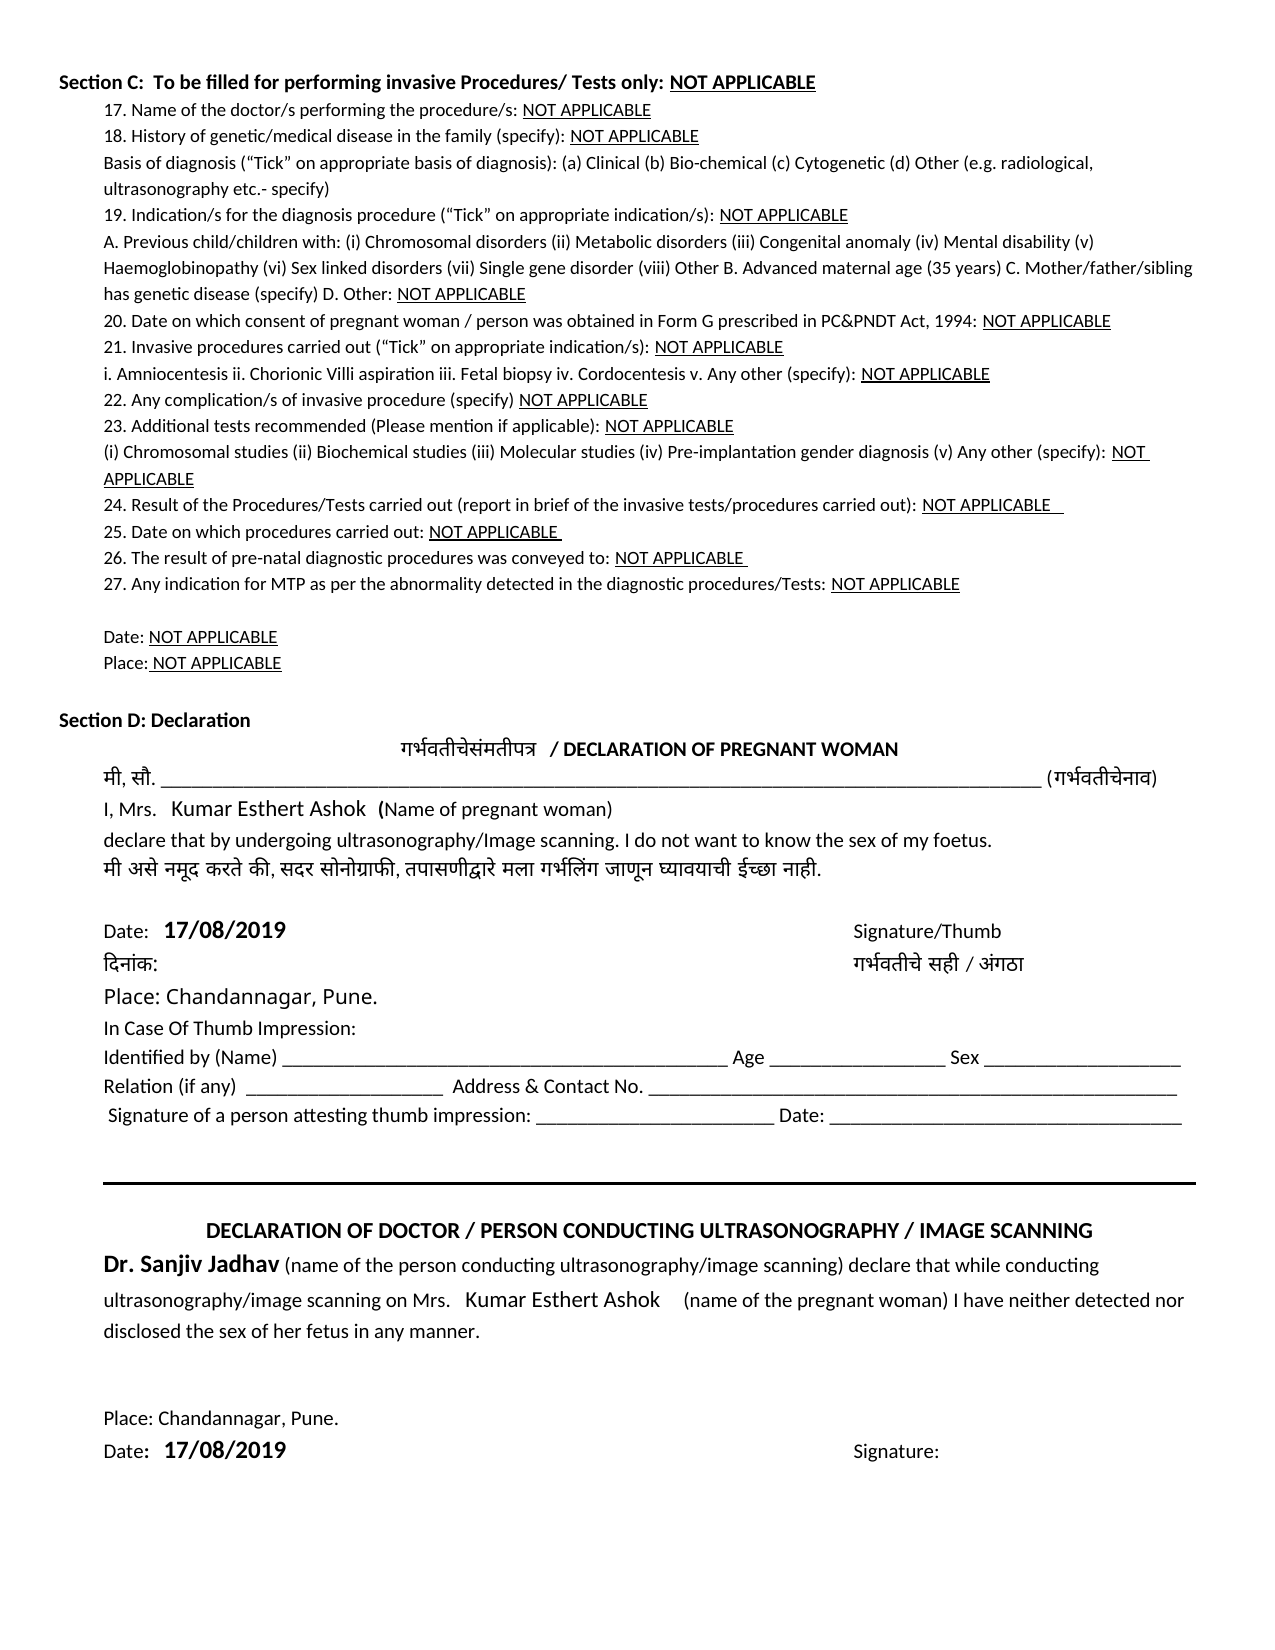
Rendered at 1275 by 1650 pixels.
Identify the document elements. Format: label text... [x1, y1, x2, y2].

text 22. Any complication/s of invasive procedure (specify) NOT APPLICABLE [103, 388, 1196, 411]
text (i) Chromosomal studies (ii) Biochemical studies (iii) Molecular studies (iv) Pre-implantation gender diagnosis (v) Any other (specify): NOT APPLICABLE [103, 441, 1196, 490]
text i. Amniocentesis ii. Chorionic Villi aspiration iii. Fetal biopsy iv. Cordocentesis v. Any other (specify): NOT APPLICABLE [103, 362, 1196, 384]
text In Case Of Thumb Impression: [103, 1015, 1196, 1040]
text Place: NOT APPLICABLE [103, 652, 1196, 674]
text Date: Signature/Thumb [103, 914, 1196, 945]
text मी असे नमूद करते की, सदर सोनोग्राफी, तपासणीद्वारे मला गर्भलिंग जाणून घ्यावयाची ईच्छा नाही. [103, 856, 1196, 882]
text Relation (if any) ___________________ Address & Contact No. ___________________________________________________ [103, 1073, 1196, 1098]
text Place: Chandannagar, Pune. [103, 1405, 1196, 1430]
text Section D: Declaration [59, 707, 1196, 732]
text Date: NOT APPLICABLE [103, 625, 1196, 648]
text declare that by undergoing ultrasonography/Image scanning. I do not want to know the sex of my foetus. [103, 827, 1196, 852]
text मी, सौ. _____________________________________________________________________________________ (गर्भवतीचेनाव) [103, 765, 1196, 791]
text 21. Invasive procedures carried out (“Tick” on appropriate indication/s): NOT APPLICABLE [103, 335, 1196, 358]
text DECLARATION OF DOCTOR / PERSON CONDUCTING ULTRASONOGRAPHY / IMAGE SCANNING [103, 1216, 1196, 1244]
text Identified by (Name) ___________________________________________ Age _________________ Sex ___________________ [103, 1044, 1196, 1069]
text Place: Chandannagar, Pune. [103, 982, 1196, 1011]
text Basis of diagnosis (“Tick” on appropriate basis of diagnosis): (a) Clinical (b) Bio-chemical (c) Cytogenetic (d) Other (e.g. radiological, ultrasonography etc.- specify) [103, 151, 1196, 200]
text 24. Result of the Procedures/Tests carried out (report in brief of the invasive tests/procedures carried out): NOT APPLICABLE [103, 493, 1196, 516]
text 17. Name of the doctor/s performing the procedure/s: NOT APPLICABLE [103, 98, 1196, 121]
text 23. Additional tests recommended (Please mention if applicable): NOT APPLICABLE [103, 414, 1196, 437]
text Section C: To be filled for performing invasive Procedures/ Tests only: NOT APPLICABLE [0, 69, 1275, 94]
text Date: Signature: [103, 1434, 1196, 1464]
text A. Previous child/children with: (i) Chromosomal disorders (ii) Metabolic disorders (iii) Congenital anomaly (iv) Mental disability (v) Haemoglobinopathy (vi) Sex linked disorders (vii) Single gene disorder (viii) Other B. Advanced maternal age (35 years) C. Mother/father/sibling has genetic disease (specify) D. Other: NOT APPLICABLE [103, 230, 1196, 306]
text 19. Indication/s for the diagnosis procedure (“Tick” on appropriate indication/s): NOT APPLICABLE [103, 203, 1196, 226]
text I, Mrs. (Name of pregnant woman) [103, 794, 1196, 823]
text Dr. Sanjiv Jadhav (name of the person conducting ultrasonography/image scanning) declare that while conducting ultrasonography/image scanning on Mrs. (name of the pregnant woman) I have neither detected nor disclosed the sex of her fetus in any manner. [103, 1248, 1196, 1343]
text 27. Any indication for MTP as per the abnormality detected in the diagnostic procedures/Tests: NOT APPLICABLE [103, 572, 1196, 595]
text 18. History of genetic/medical disease in the family (specify): NOT APPLICABLE [103, 124, 1196, 147]
text 25. Date on which procedures carried out: NOT APPLICABLE [103, 520, 1196, 543]
text गर्भवतीचेसंमतीपत्र / DECLARATION OF PREGNANT WOMAN [103, 736, 1196, 762]
text Signature of a person attesting thumb impression: _______________________ Date: __________________________________ [103, 1102, 1196, 1182]
text 20. Date on which consent of pregnant woman / person was obtained in Form G prescribed in PC&PNDT Act, 1994: NOT APPLICABLE [103, 309, 1196, 332]
text दिनांक: गर्भवतीचे सही / अंगठा [103, 949, 1196, 978]
text 26. The result of pre-natal diagnostic procedures was conveyed to: NOT APPLICABLE [103, 546, 1196, 569]
